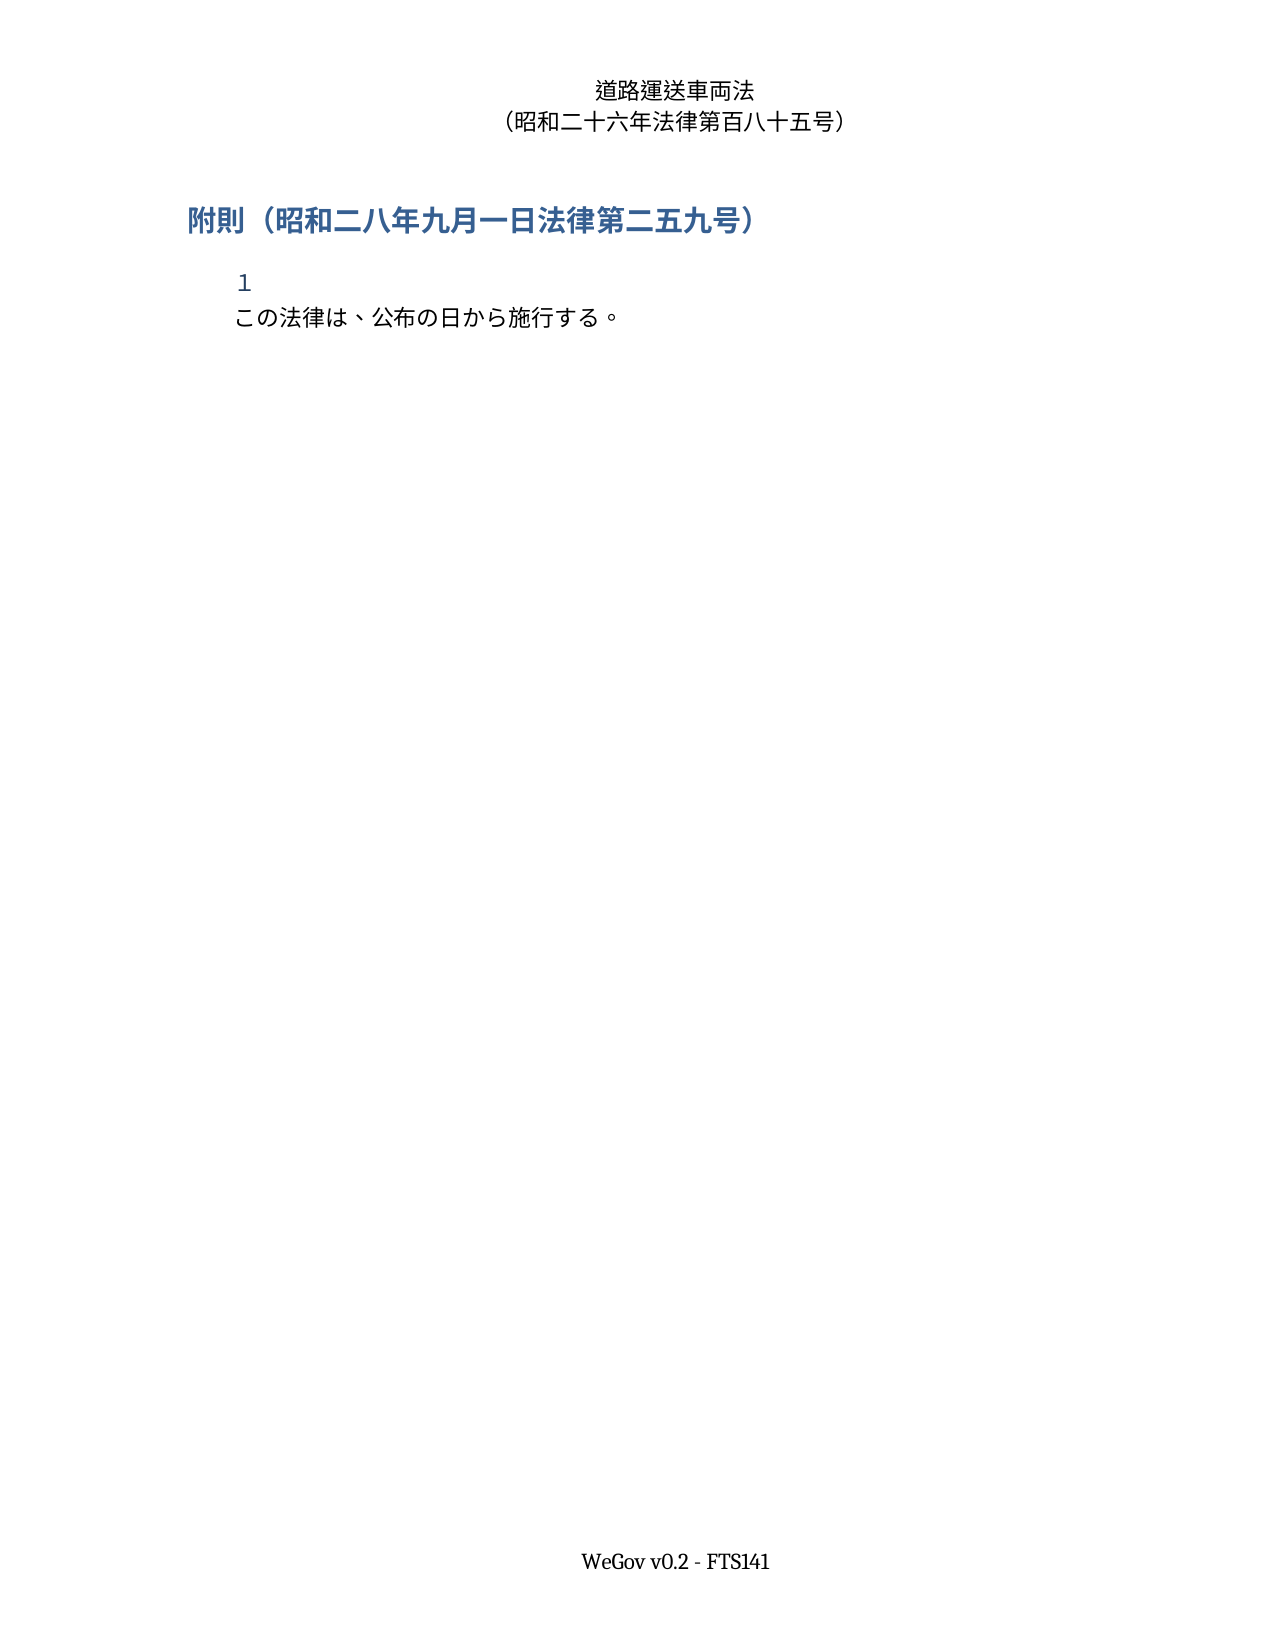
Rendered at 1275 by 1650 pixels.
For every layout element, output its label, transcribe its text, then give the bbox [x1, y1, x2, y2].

subtitle 附則（昭和二八年九月一日法律第二五九号） [187, 200, 1087, 240]
subtitle １ [233, 266, 1087, 298]
text この法律は、公布の日から施行する。 [233, 302, 1087, 334]
